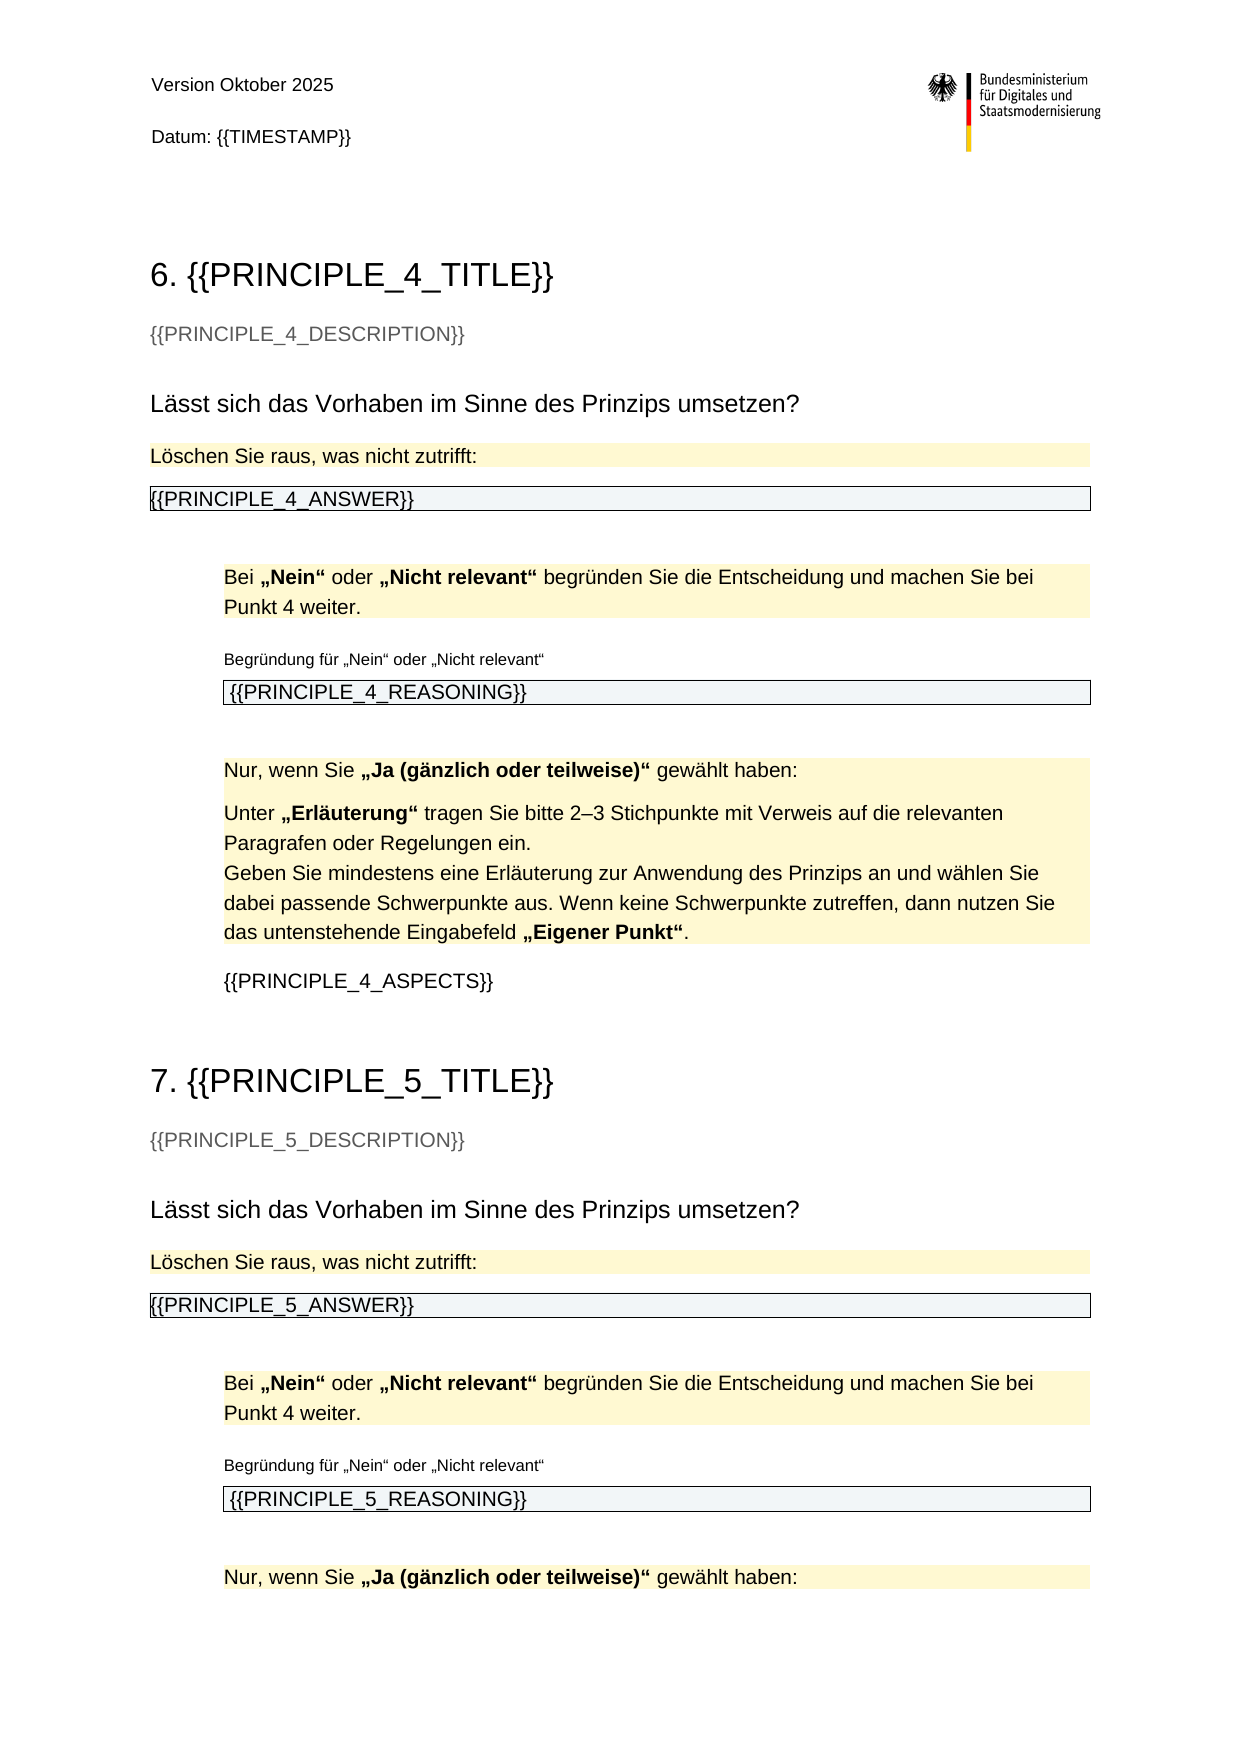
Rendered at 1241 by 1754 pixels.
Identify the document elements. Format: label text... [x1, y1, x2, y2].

text Nur, wenn Sie „Ja (gänzlich oder teilweise)“ gewählt haben: [224, 758, 1090, 782]
subtitle Lässt sich das Vorhaben im Sinne des Prinzips umsetzen? [150, 389, 1090, 418]
subtitle Lässt sich das Vorhaben im Sinne des Prinzips umsetzen? [150, 1195, 1090, 1224]
text Begründung für „Nein“ oder „Nicht relevant“ [224, 1456, 1090, 1475]
text Bei „Nein“ oder „Nicht relevant“ begründen Sie die Entscheidung und machen Sie bei Punkt 4 weiter. [224, 1371, 1090, 1425]
text {{PRINCIPLE_4_REASONING}} [224, 681, 1090, 704]
text {{PRINCIPLE_4_DESCRIPTION}} [150, 321, 1090, 345]
text Löschen Sie raus, was nicht zutrifft: [150, 443, 1090, 467]
text {{PRINCIPLE_5_ANSWER}} [151, 1294, 1090, 1317]
picture [927, 73, 1101, 152]
subtitle 6. {{PRINCIPLE_4_TITLE}} [150, 255, 1090, 293]
text Löschen Sie raus, was nicht zutrifft: [150, 1250, 1090, 1274]
text Nur, wenn Sie „Ja (gänzlich oder teilweise)“ gewählt haben: [224, 1565, 1090, 1589]
text {{PRINCIPLE_5_REASONING}} [224, 1487, 1090, 1511]
text Bei „Nein“ oder „Nicht relevant“ begründen Sie die Entscheidung und machen Sie bei Punkt 4 weiter. [224, 564, 1090, 618]
subtitle 7. {{PRINCIPLE_5_TITLE}} [150, 1061, 1090, 1100]
text {{PRINCIPLE_5_DESCRIPTION}} [150, 1128, 1090, 1152]
text Begründung für „Nein“ oder „Nicht relevant“ [224, 649, 1090, 668]
text Unter „Erläuterung“ tragen Sie bitte 2–3 Stichpunkte mit Verweis auf die relevanten Paragrafen oder Regelungen ein. Geben Sie mindestens eine Erläuterung zur Anwendung des Prinzips an und wählen Sie dabei passende Schwerpunkte aus. Wenn keine Schwerpunkte zutreffen, dann nutzen Sie das untenstehende Eingabefeld „Eigener Punkt“. [224, 801, 1090, 944]
text {{PRINCIPLE_4_ANSWER}} [151, 487, 1090, 510]
text {{PRINCIPLE_4_ASPECTS}} [224, 969, 1090, 993]
